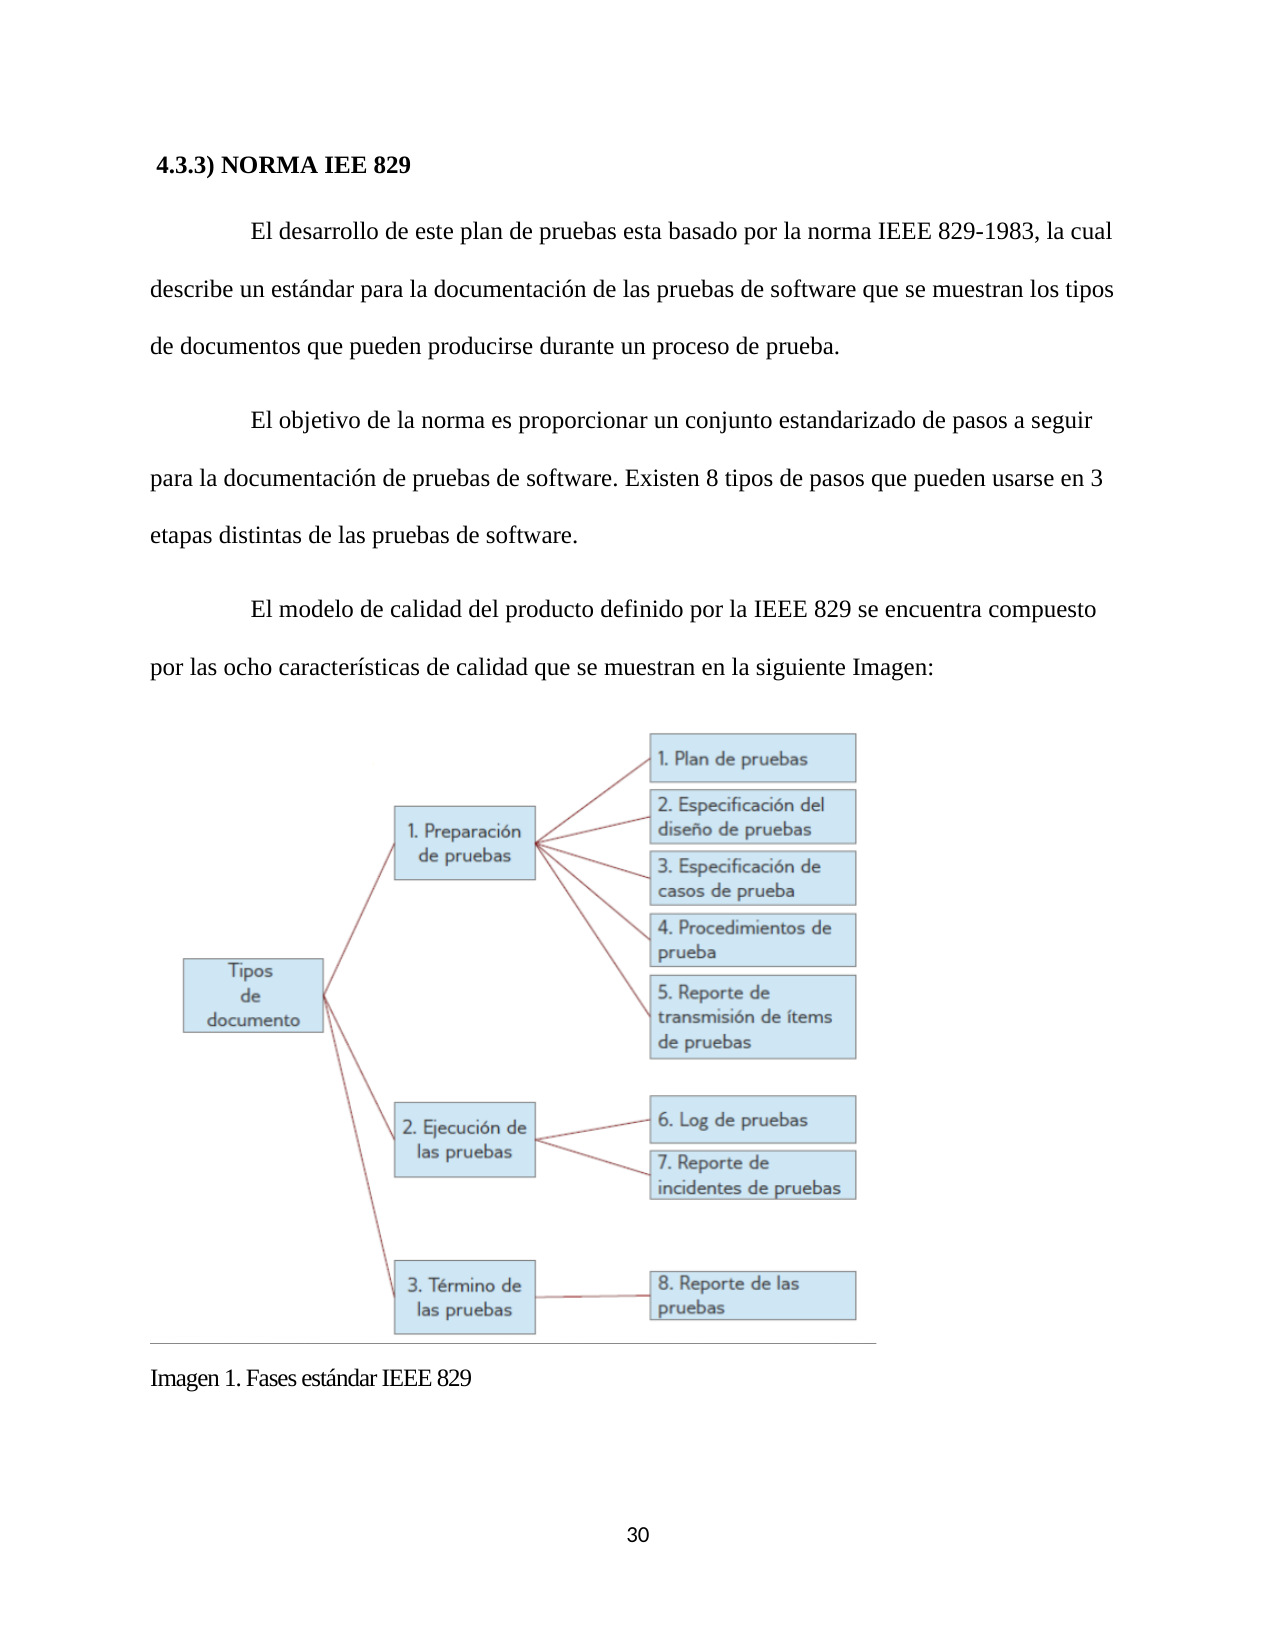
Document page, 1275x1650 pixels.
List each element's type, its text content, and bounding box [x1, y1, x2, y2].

picture [150, 726, 877, 1344]
subtitle 4.3.3) NORMA IEE 829 [150, 150, 1125, 179]
text El desarrollo de este plan de pruebas esta basado por la norma IEEE 829-1983, la cual describe un estándar para la documentación de las pruebas de software que se muestran los tipos de documentos que pueden producirse durante un proceso de prueba. [150, 216, 1125, 360]
title Imagen 1. Fases estándar IEEE 829 [150, 1363, 1125, 1391]
text El objetivo de la norma es proporcionar un conjunto estandarizado de pasos a seguir para la documentación de pruebas de software. Existen 8 tipos de pasos que pueden usarse en 3 etapas distintas de las pruebas de software. [150, 405, 1125, 549]
text El modelo de calidad del producto definido por la IEEE 829 se encuentra compuesto por las ocho características de calidad que se muestran en la siguiente Imagen: [150, 594, 1125, 681]
